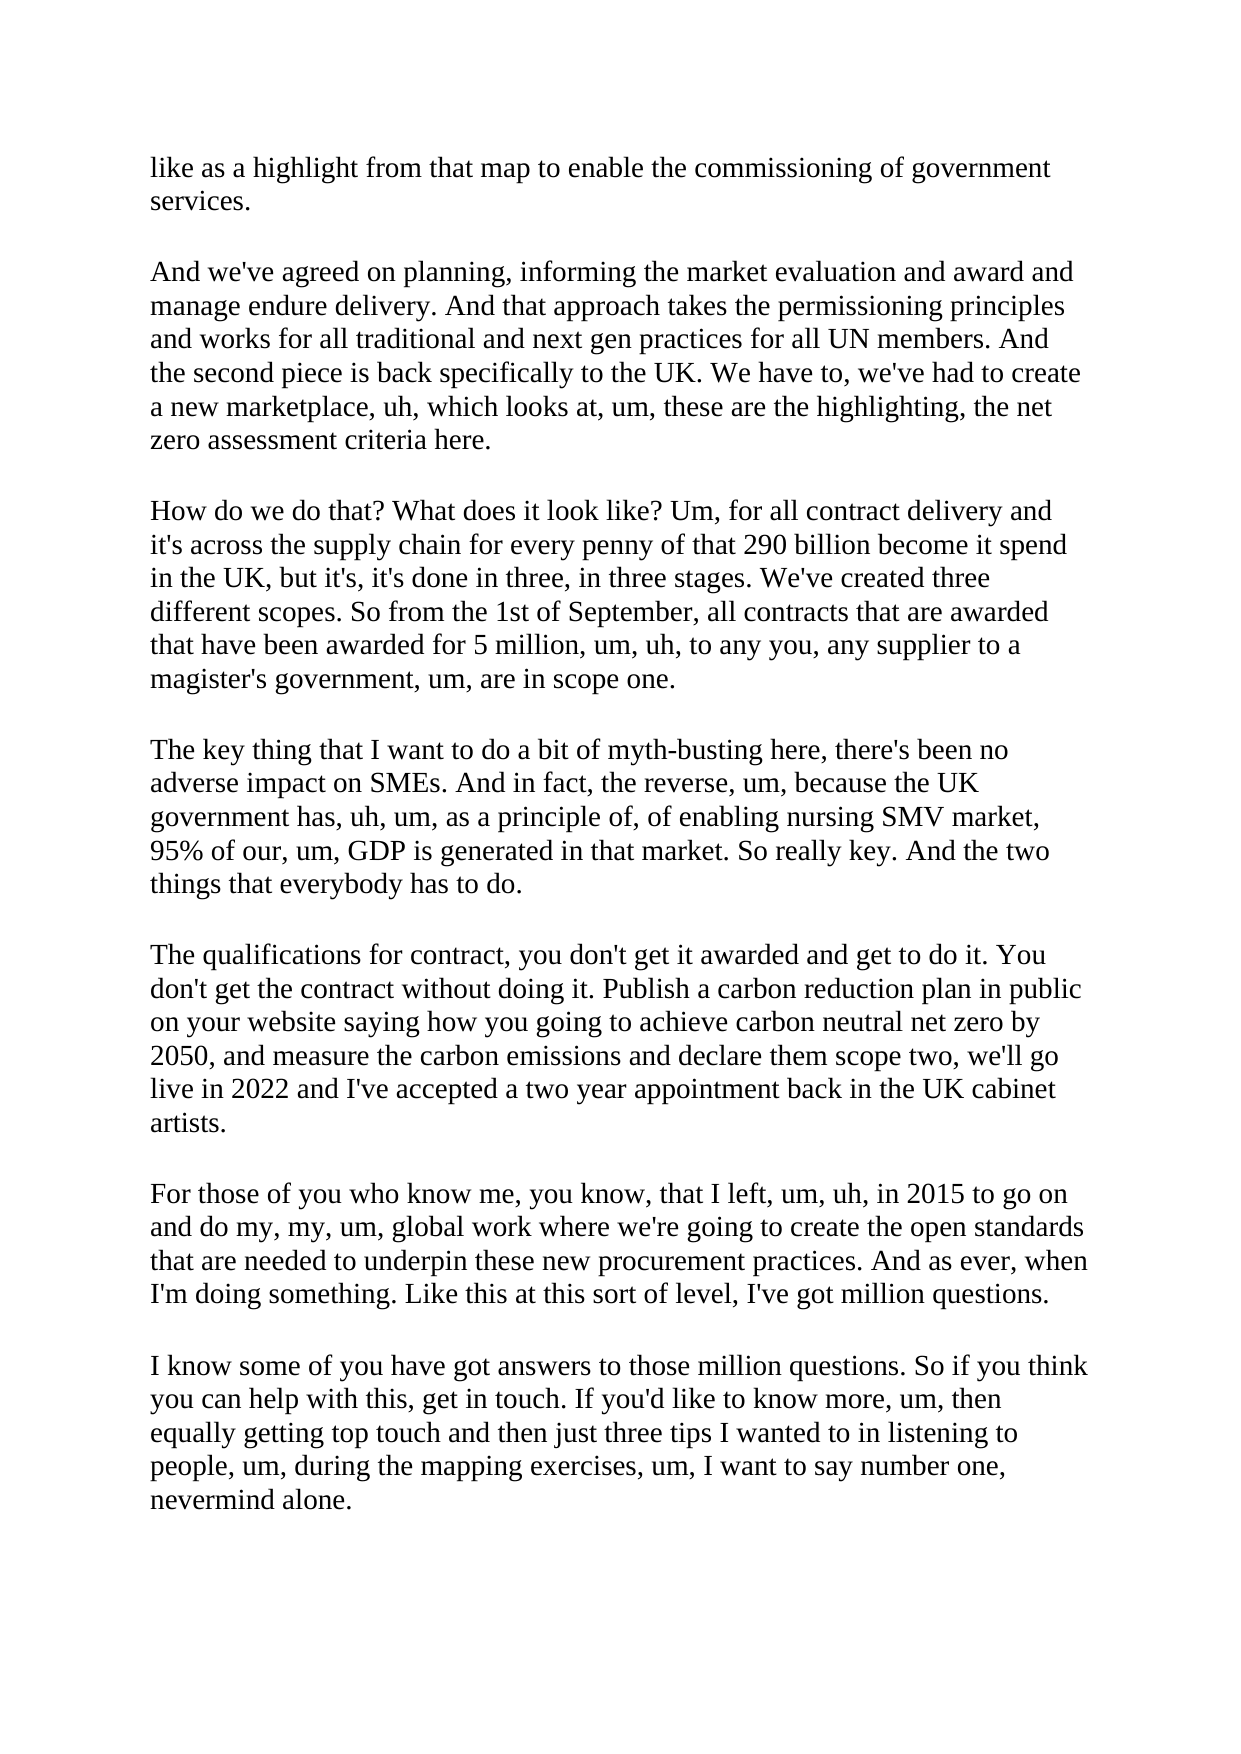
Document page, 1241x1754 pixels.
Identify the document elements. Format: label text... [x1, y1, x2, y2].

text I know some of you have got answers to those million questions. So if you think you can help with this, get in touch. If you'd like to know more, um, then equally getting top touch and then just three tips I wanted to in listening to people, um, during the mapping exercises, um, I want to say number one, nevermind alone. [150, 1348, 1090, 1515]
text And we've agreed on planning, informing the market evaluation and award and manage endure delivery. And that approach takes the permissioning principles and works for all traditional and next gen practices for all UN members. And the second piece is back specifically to the UK. We have to, we've had to create a new marketplace, uh, which looks at, um, these are the highlighting, the net zero assessment criteria here. [150, 254, 1090, 456]
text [150, 150, 1090, 217]
text How do we do that? What does it look like? Um, for all contract delivery and it's across the supply chain for every penny of that 290 billion become it spend in the UK, but it's, it's done in three, in three stages. We've created three different scopes. So from the 1st of September, all contracts that are awarded that have been awarded for 5 million, um, uh, to any you, any supplier to a magister's government, um, are in scope one. [150, 493, 1090, 694]
text The key thing that I want to do a bit of myth-busting here, there's been no adverse impact on SMEs. And in fact, the reverse, um, because the UK government has, uh, um, as a principle of, of enabling nursing SMV market, 95% of our, um, GDP is generated in that market. So really key. And the two things that everybody has to do. [150, 732, 1090, 900]
text The qualifications for contract, you don't get it awarded and get to do it. You don't get the contract without doing it. Publish a carbon reduction plan in public on your website saying how you going to achieve carbon neutral net zero by 2050, and measure the carbon emissions and declare them scope two, we'll go live in 2022 and I've accepted a two year appointment back in the UK cabinet artists. [150, 937, 1090, 1138]
text For those of you who know me, you know, that I left, um, uh, in 2015 to go on and do my, my, um, global work where we're going to create the open standards that are needed to underpin these new procurement practices. And as ever, when I'm doing something. Like this at this sort of level, I've got million questions. [150, 1176, 1090, 1310]
